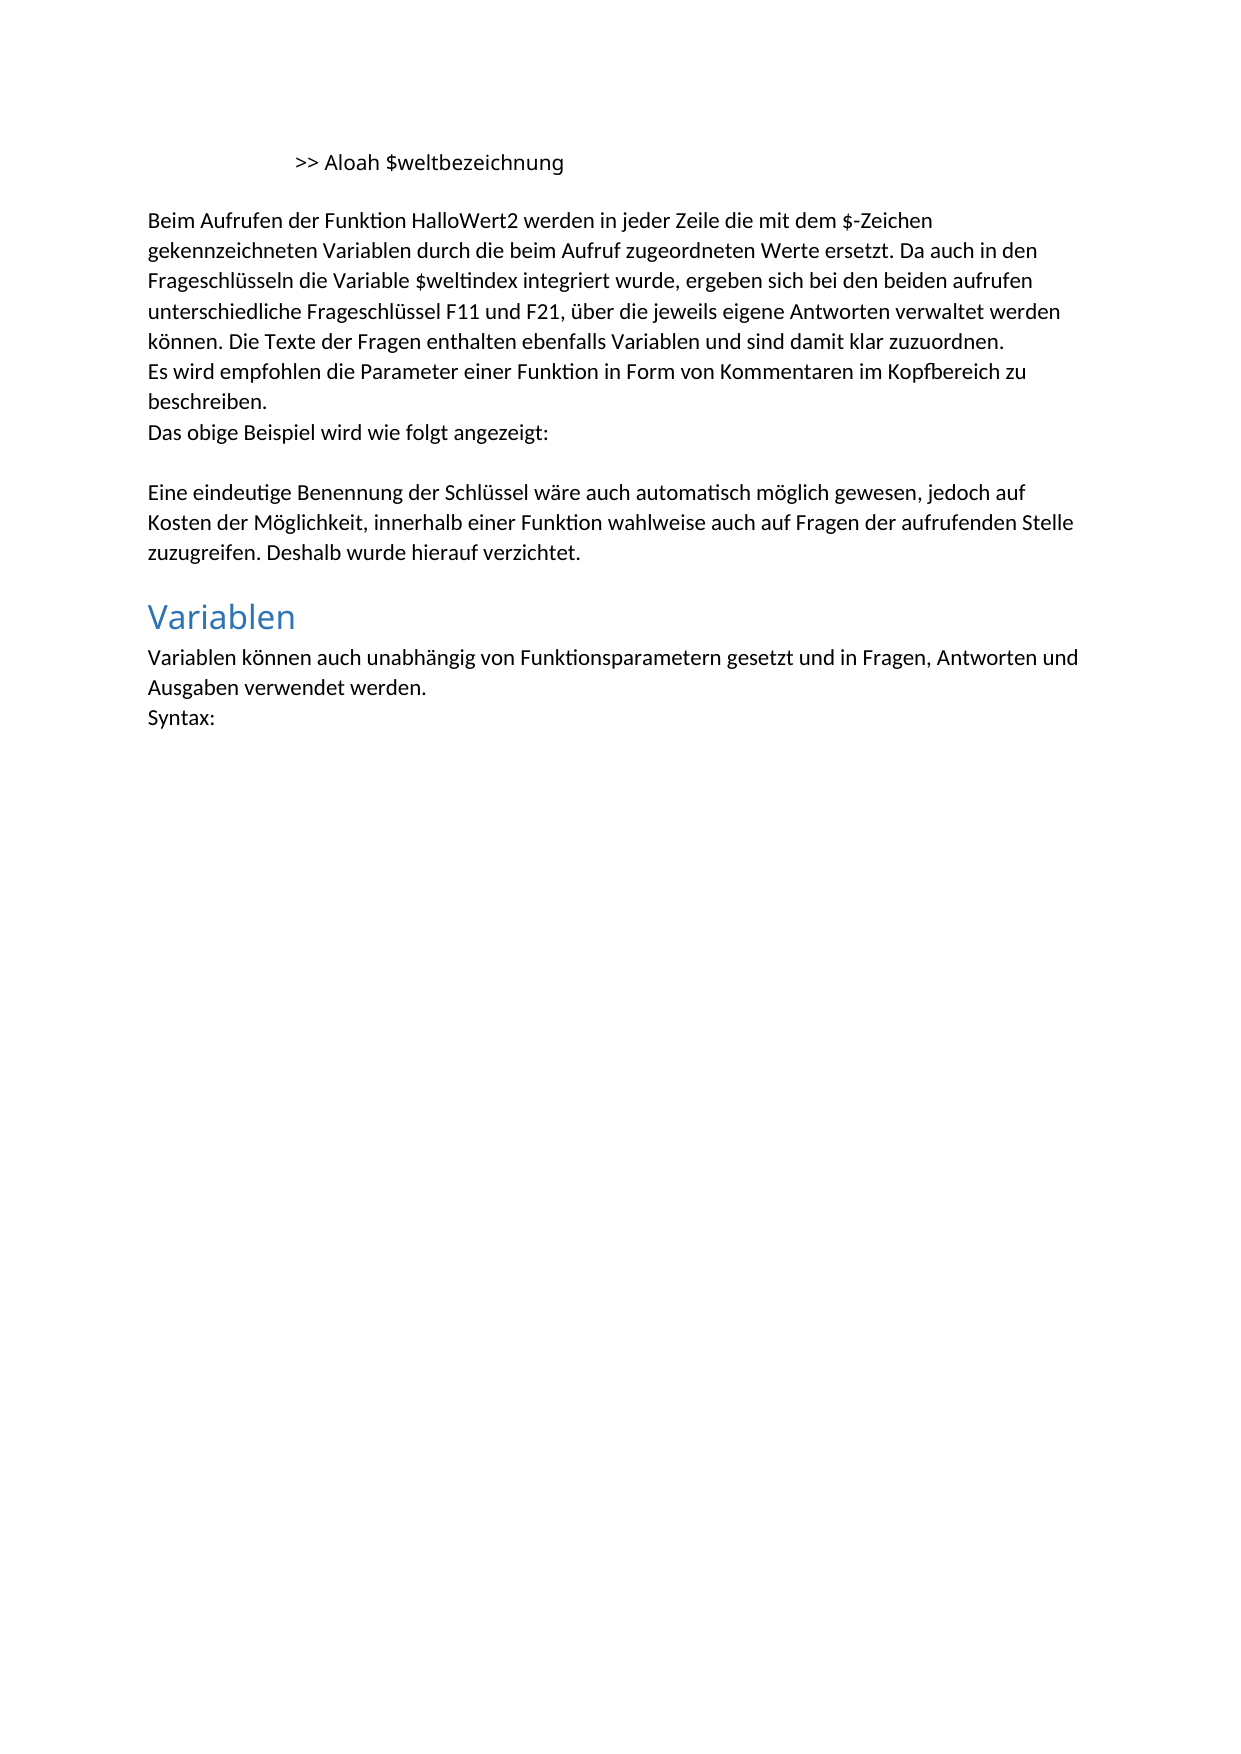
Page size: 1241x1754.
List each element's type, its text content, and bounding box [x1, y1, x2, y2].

text Syntax: [148, 703, 1093, 731]
text Es wird empfohlen die Parameter einer Funktion in Form von Kommentaren im Kopfbereich zu beschreiben. [148, 357, 1093, 416]
text Beim Aufrufen der Funktion HalloWert2 werden in jeder Zeile die mit dem $-Zeichen gekennzeichneten Variablen durch die beim Aufruf zugeordneten Werte ersetzt. Da auch in den Frageschlüsseln die Variable $weltindex integriert wurde, ergeben sich bei den beiden aufrufen unterschiedliche Frageschlüssel F11 und F21, über die jeweils eigene Antworten verwaltet werden können. Die Texte der Fragen enthalten ebenfalls Variablen und sind damit klar zuzuordnen. [148, 206, 1093, 355]
text Eine eindeutige Benennung der Schlüssel wäre auch automatisch möglich gewesen, jedoch auf Kosten der Möglichkeit, innerhalb einer Funktion wahlweise auch auf Fragen der aufrufenden Stelle zuzugreifen. Deshalb wurde hierauf verzichtet. [148, 478, 1093, 567]
text Das obige Beispiel wird wie folgt angezeigt: [148, 418, 1093, 446]
text Variablen können auch unabhängig von Funktionsparametern gesetzt und in Fragen, Antworten und Ausgaben verwendet werden. [148, 643, 1093, 701]
text >> Aloah $weltbezeichnung [177, 148, 1093, 176]
subtitle Variablen [148, 594, 1093, 639]
